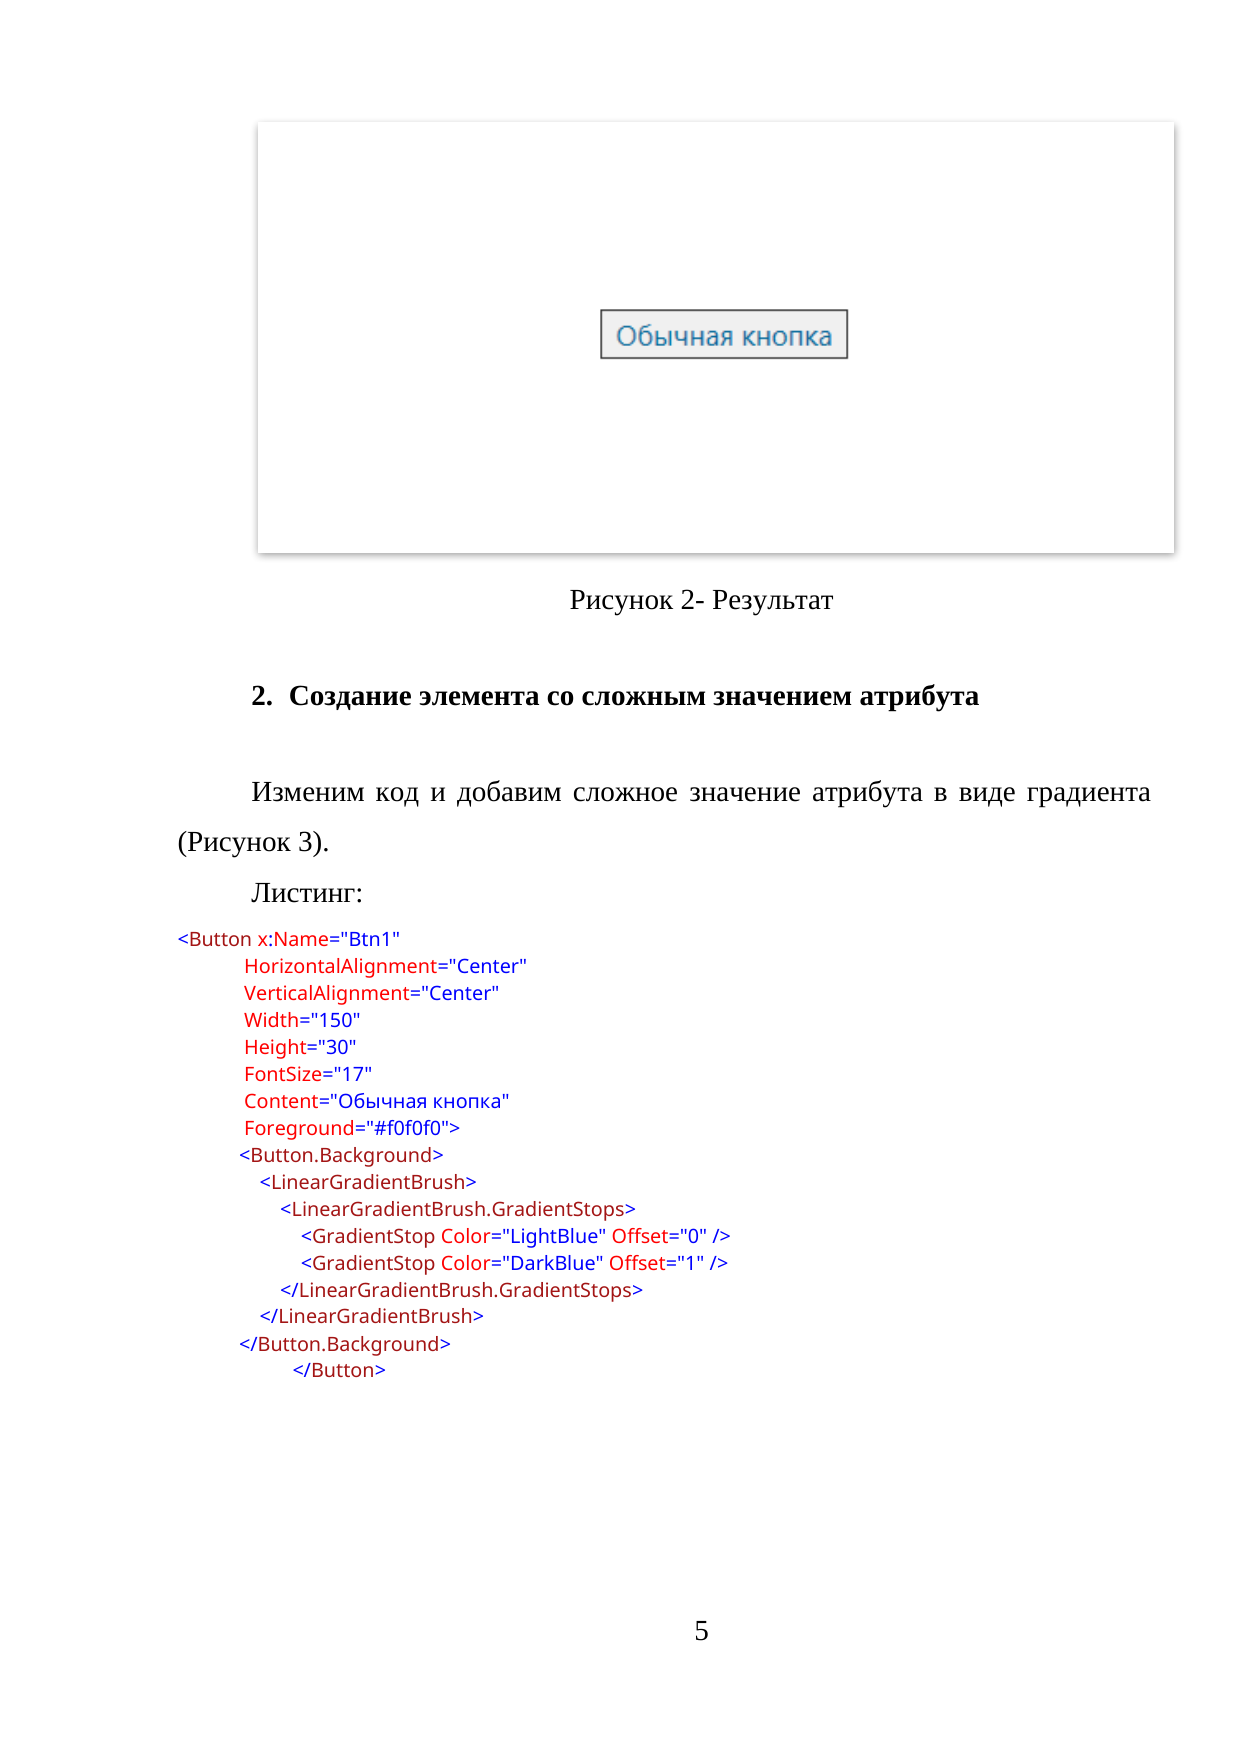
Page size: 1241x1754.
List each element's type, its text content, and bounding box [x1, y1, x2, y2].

text </Button> [177, 1357, 1152, 1384]
text Листинг: [177, 875, 1152, 908]
text <GradientStop Color="DarkBlue" Offset="1" /> [177, 1249, 1152, 1276]
text Width="150" [177, 1006, 1152, 1033]
text </LinearGradientBrush.GradientStops> [177, 1276, 1152, 1303]
text <Button x:Name="Btn1" [177, 925, 1152, 952]
text <LinearGradientBrush.GradientStops> [177, 1195, 1152, 1222]
text <LinearGradientBrush> [177, 1168, 1152, 1195]
text HorizontalAlignment="Center" [177, 952, 1152, 979]
text Content="Обычная кнопка" [177, 1087, 1152, 1114]
text </Button.Background> [177, 1330, 1152, 1357]
text VerticalAlignment="Center" [177, 979, 1152, 1006]
text FontSize="17" [177, 1060, 1152, 1087]
text </LinearGradientBrush> [177, 1303, 1152, 1330]
text Изменим код и добавим сложное значение атрибута в виде градиента (Рисунок 3). [177, 774, 1152, 858]
text <GradientStop Color="LightBlue" Offset="0" /> [177, 1222, 1152, 1249]
text <Button.Background> [177, 1141, 1152, 1168]
text Рисунок 2- Результат [177, 582, 1152, 615]
picture [273, 137, 1159, 538]
text Height="30" [177, 1033, 1152, 1060]
text Foreground="#f0f0f0"> [177, 1114, 1152, 1141]
subtitle Создание элемента со сложным значением атрибута [251, 678, 1152, 712]
